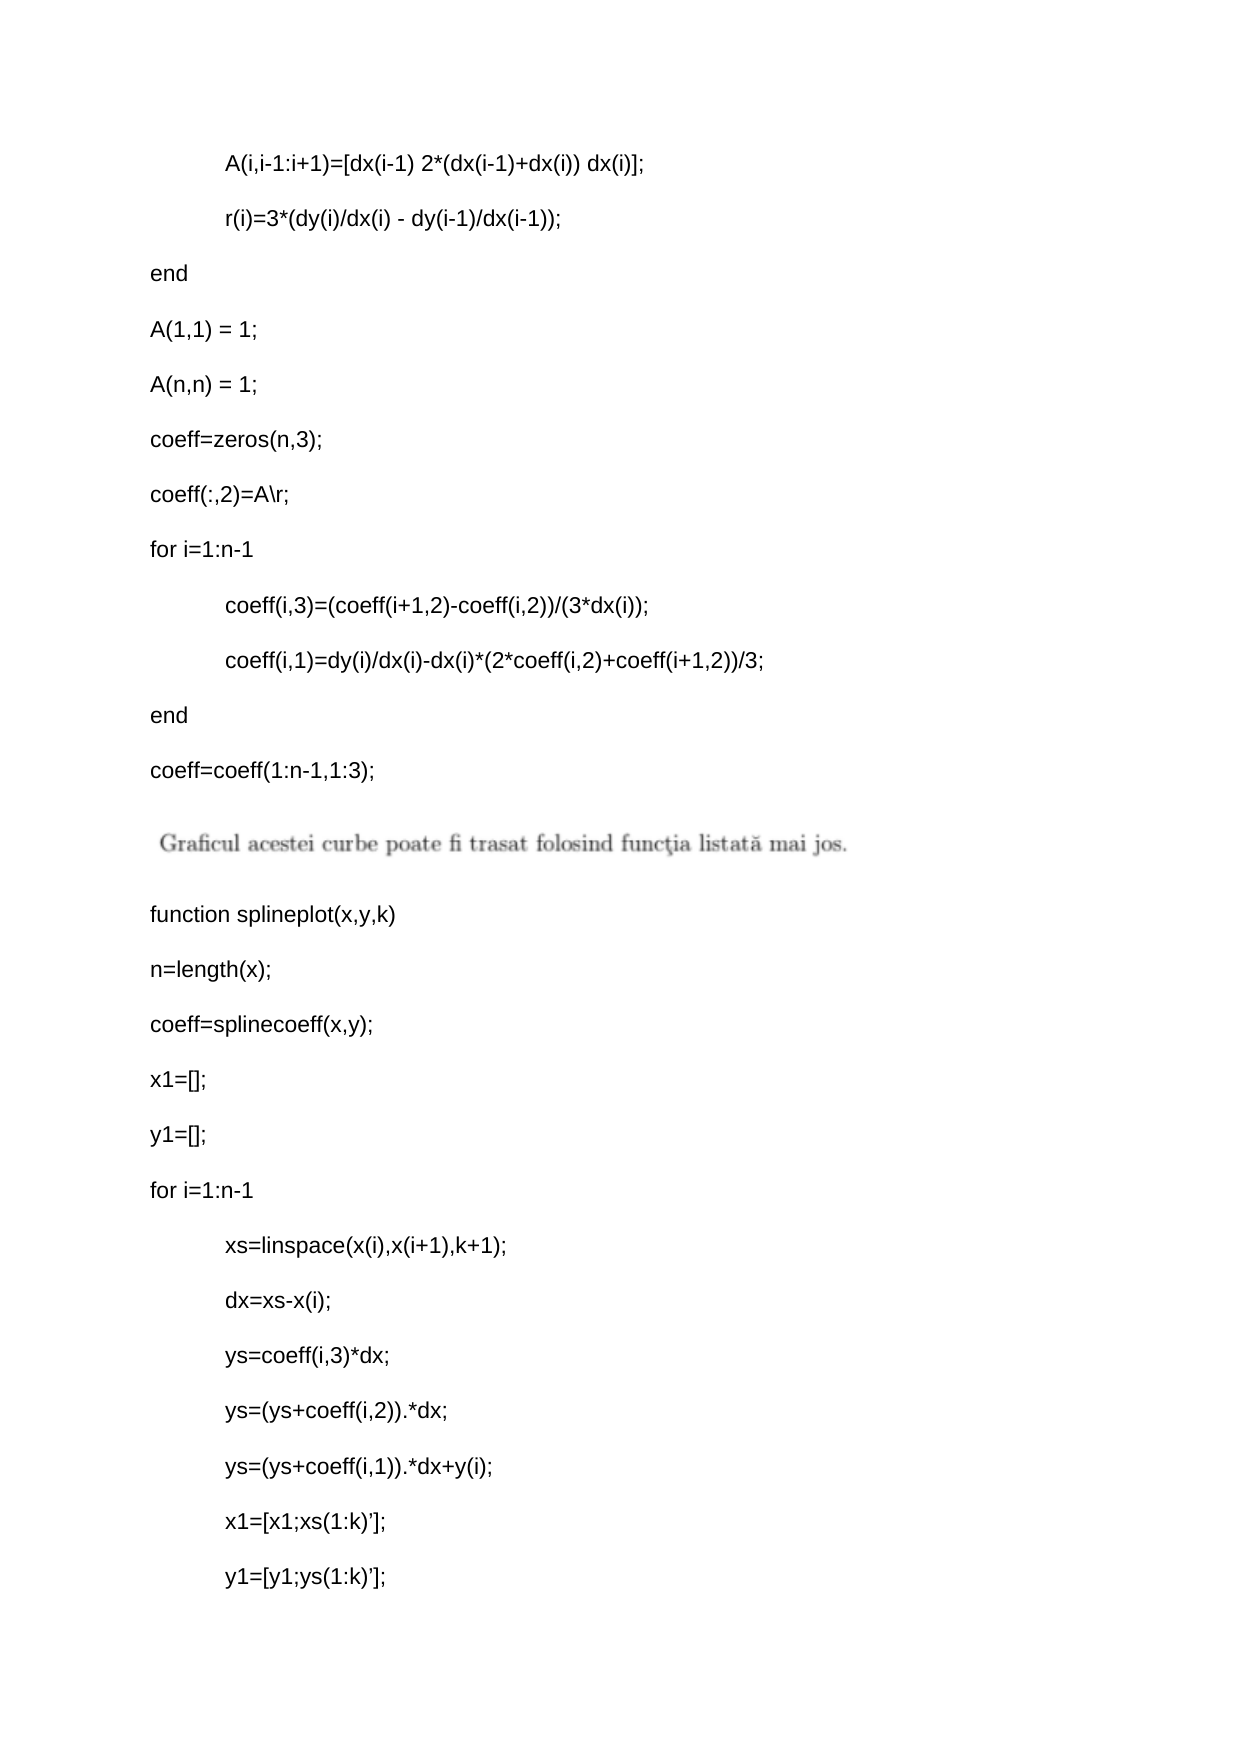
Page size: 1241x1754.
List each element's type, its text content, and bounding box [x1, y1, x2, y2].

text coeff(:,2)=A\r; [150, 481, 1090, 508]
text function splineplot(x,y,k) [150, 901, 1090, 927]
text ys=(ys+coeff(i,1)).*dx+y(i); [150, 1453, 1090, 1479]
text A(1,1) = 1; [150, 316, 1090, 342]
text dx=xs-x(i); [150, 1287, 1090, 1313]
text x1=[x1;xs(1:k)’]; [150, 1508, 1090, 1534]
text ys=(ys+coeff(i,2)).*dx; [150, 1397, 1090, 1424]
text r(i)=3*(dy(i)/dx(i) - dy(i-1)/dx(i-1)); [150, 205, 1090, 232]
text coeff=zeros(n,3); [150, 426, 1090, 452]
picture [150, 812, 863, 874]
text y1=[y1;ys(1:k)’]; [150, 1563, 1090, 1589]
text y1=[]; [150, 1121, 1090, 1148]
text end [150, 260, 1090, 287]
text coeff(i,1)=dy(i)/dx(i)-dx(i)*(2*coeff(i,2)+coeff(i+1,2))/3; [150, 647, 1090, 673]
text for i=1:n-1 [150, 536, 1090, 563]
text A(i,i-1:i+1)=[dx(i-1) 2*(dx(i-1)+dx(i)) dx(i)]; [150, 150, 1090, 176]
text ys=coeff(i,3)*dx; [150, 1342, 1090, 1368]
text xs=linspace(x(i),x(i+1),k+1); [150, 1232, 1090, 1258]
text coeff=coeff(1:n-1,1:3); [150, 757, 1090, 784]
text x1=[]; [150, 1066, 1090, 1092]
text end [150, 702, 1090, 728]
text coeff=splinecoeff(x,y); [150, 1011, 1090, 1037]
text for i=1:n-1 [150, 1177, 1090, 1203]
text n=length(x); [150, 956, 1090, 982]
text A(n,n) = 1; [150, 371, 1090, 397]
text coeff(i,3)=(coeff(i+1,2)-coeff(i,2))/(3*dx(i)); [150, 592, 1090, 618]
